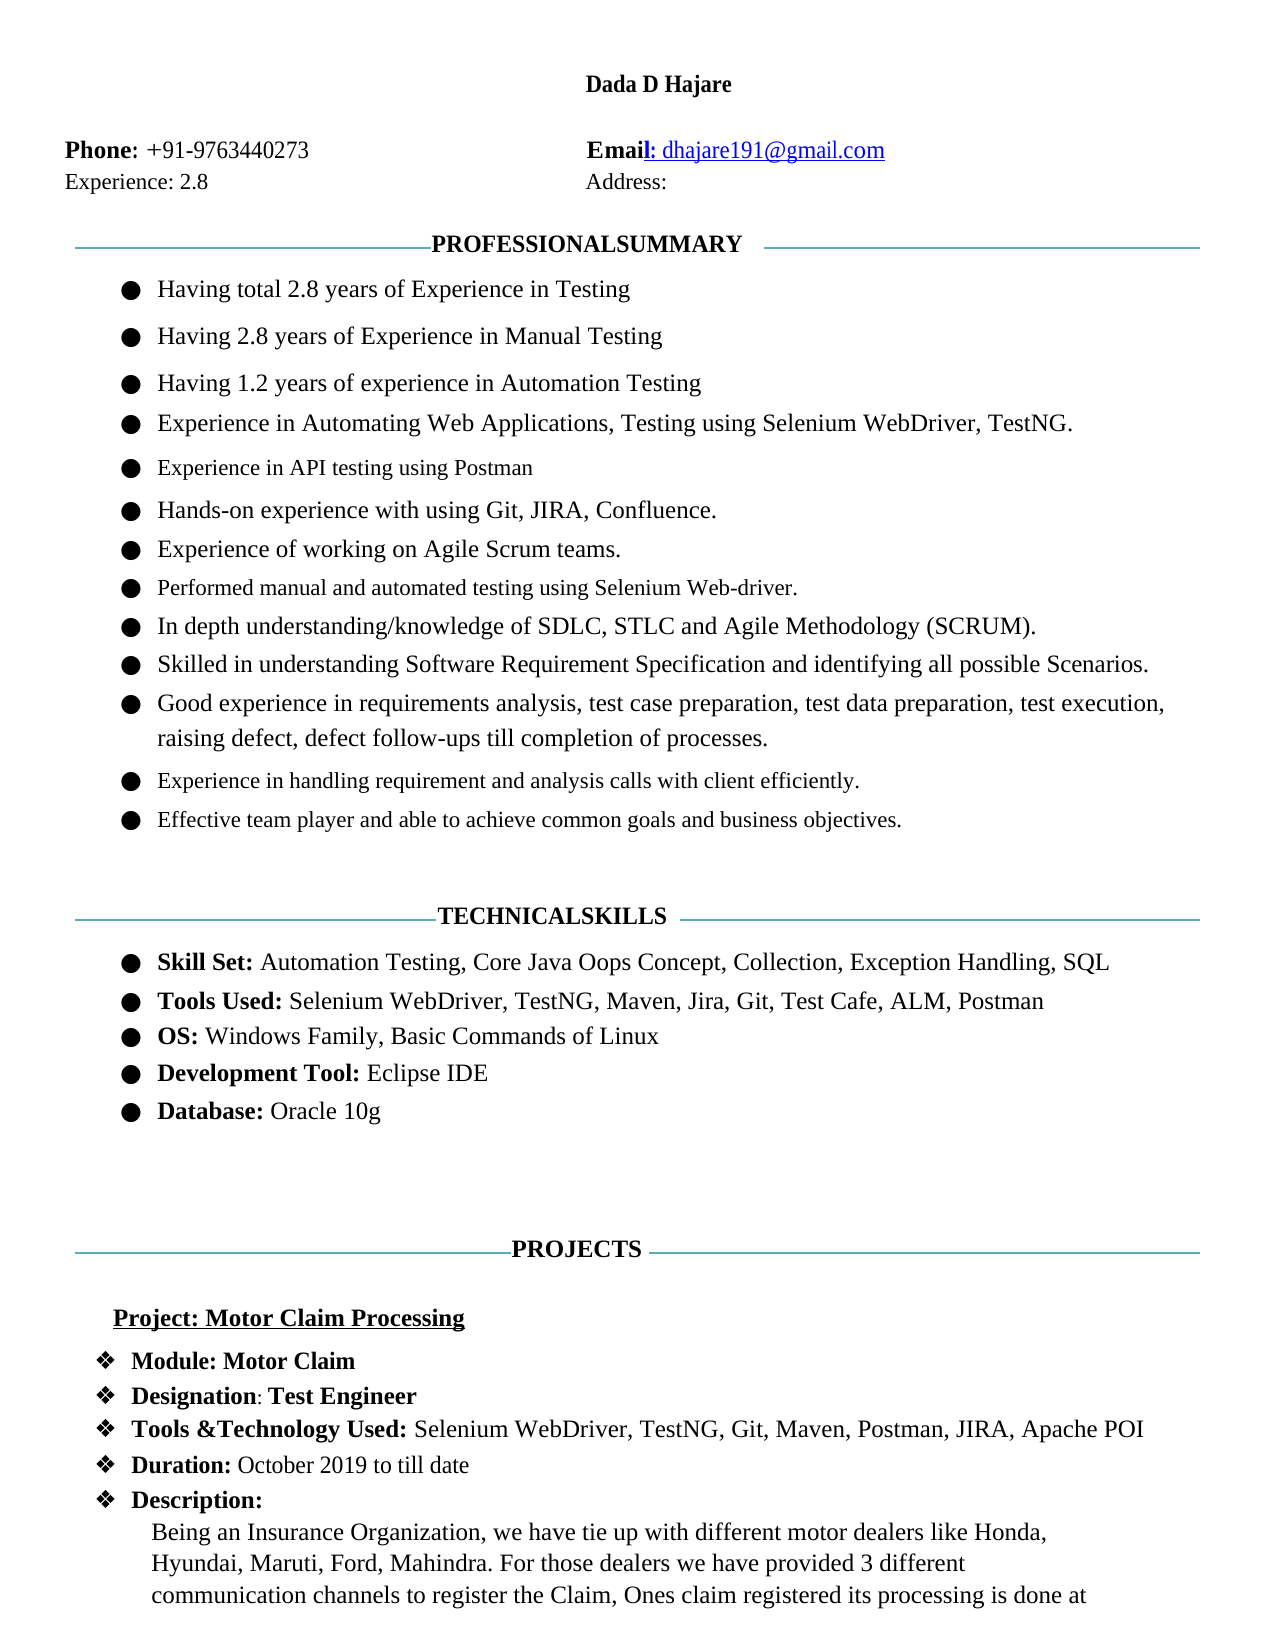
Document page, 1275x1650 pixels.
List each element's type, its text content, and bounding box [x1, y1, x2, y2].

list Skilled in understanding Software Requirement Specification and identifying all possible Scenarios. [120, 646, 1196, 680]
list OS: Windows Family, Basic Commands of Linux [120, 1022, 1196, 1050]
list Development Tool: Eclipse IDE [120, 1054, 1196, 1088]
list Hands-on experience with using Git, JIRA, Confluence. [120, 492, 1196, 526]
text Dada D Hajare [121, 69, 1196, 98]
subtitle PROFESSIONALSUMMARY [431, 229, 1196, 258]
list Tools Used: Selenium WebDriver, TestNG, Maven, Jira, Git, Test Cafe, ALM, Postman [120, 983, 1113, 1017]
subtitle Module: Motor Claim [94, 1342, 1196, 1376]
list Skill Set: Automation Testing, Core Java Oops Concept, Collection, Exception Handling, SQL [120, 943, 1196, 978]
list In depth understanding/knowledge of SDLC, STLC and Agile Methodology (SCRUM). [120, 607, 1196, 641]
text Experience: 2.8 Address: [64, 168, 1008, 194]
list Having 1.2 years of experience in Automation Testing [120, 365, 1196, 399]
subtitle PROJECTS [145, 1234, 1008, 1263]
subtitle Description: [94, 1482, 1196, 1516]
list Effective team player and able to achieve common goals and business objectives. [120, 801, 1177, 835]
list Performed manual and automated testing using Selenium Web-driver. [120, 569, 1196, 603]
list Experience in API testing using Postman [120, 449, 1174, 483]
list Experience in Automating Web Applications, Testing using Selenium WebDriver, TestNG. [120, 404, 1174, 438]
text Project: Motor Claim Processing [113, 1303, 1196, 1331]
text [151, 1517, 1100, 1608]
list Having 2.8 years of Experience in Manual Testing [120, 318, 1196, 352]
list Good experience in requirements analysis, test case preparation, test data preparation, test execution, raising defect, defect follow-ups till completion of processes. [120, 685, 1173, 752]
list Having total 2.8 years of Experience in Testing [120, 271, 1196, 305]
text Phone: +91-9763440273 Email: dhajare191@gmail.com [64, 135, 1008, 164]
subtitle TECHNICALSKILLS [437, 903, 1196, 930]
list Duration: October 2019 to till date [94, 1447, 1196, 1481]
list Experience of working on Agile Scrum teams. [120, 531, 1196, 564]
list Experience in handling requirement and analysis calls with client efficiently. [120, 762, 1173, 796]
list Database: Oracle 10g [120, 1092, 1196, 1126]
list Tools &Technology Used: Selenium WebDriver, TestNG, Git, Maven, Postman, JIRA, Apache POI [94, 1411, 1196, 1445]
list Designation: Test Engineer [94, 1379, 1196, 1411]
